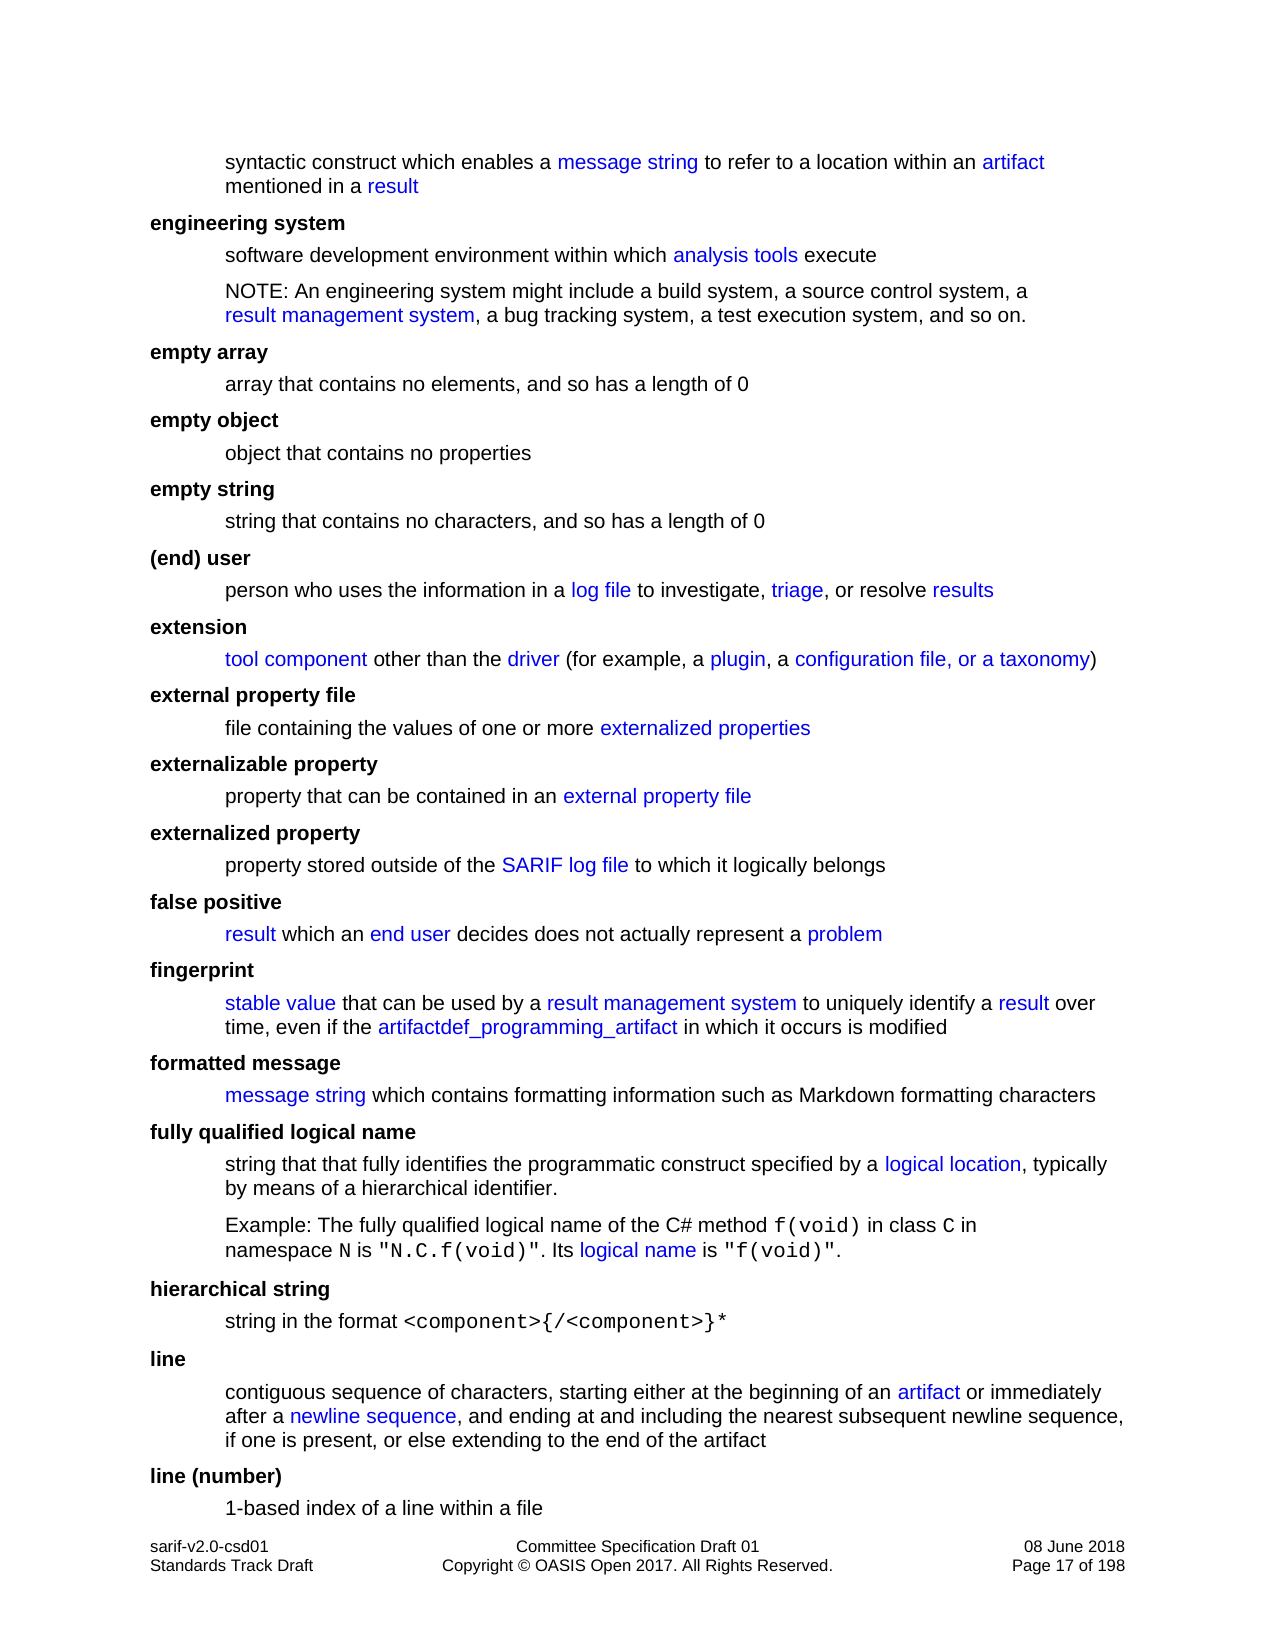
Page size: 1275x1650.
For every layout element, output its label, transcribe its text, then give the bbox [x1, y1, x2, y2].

text NOTE: An engineering system might include a build system, a source control system, a result management system, a bug tracking system, a test execution system, and so on. [225, 279, 1050, 327]
text string in the format <component>{/<component>}* [225, 1309, 1125, 1335]
text result which an end user decides does not actually represent a problem [225, 922, 1125, 946]
text string that that fully identifies the programmatic construct specified by a logical location, typically by means of a hierarchical identifier. [225, 1152, 1125, 1200]
text array that contains no elements, and so has a length of 0 [225, 372, 1125, 396]
text object that contains no properties [225, 441, 1125, 464]
text property that can be contained in an external property file [225, 784, 1125, 808]
text stable value that can be used by a result management system to uniquely identify a result over time, even if the artifactdef_programming_artifact in which it occurs is modified [225, 991, 1125, 1038]
text 1-based index of a line within a file [225, 1496, 1125, 1520]
text Example: The fully qualified logical name of the C# method f(void) in class C in namespace N is "N.C.f(void)". Its logical name is "f(void)". [225, 1212, 1050, 1264]
text hierarchical string [150, 1277, 825, 1301]
text empty array [150, 339, 825, 363]
text (end) user [150, 546, 825, 570]
text empty object [150, 408, 825, 432]
text line (number) [150, 1464, 825, 1488]
text property stored outside of the SARIF log file to which it logically belongs [225, 853, 1125, 877]
text fingerprint [150, 958, 825, 982]
text extension [150, 614, 825, 638]
text empty string [150, 477, 825, 501]
text line [150, 1347, 825, 1371]
text formatted message [150, 1051, 825, 1075]
text person who uses the information in a log file to investigate, triage, or resolve results [225, 578, 1125, 602]
text string that contains no characters, and so has a length of 0 [225, 509, 1125, 533]
text contiguous sequence of characters, starting either at the beginning of an artifact or immediately after a newline sequence, and ending at and including the nearest subsequent newline sequence, if one is present, or else extending to the end of the artifact [225, 1379, 1125, 1451]
text tool component other than the driver (for example, a plugin, a configuration file, or a taxonomy) [225, 647, 1125, 671]
text file containing the values of one or more externalized properties [225, 716, 1125, 739]
text engineering system [150, 210, 825, 234]
text fully qualified logical name [150, 1120, 825, 1144]
text message string which contains formatting information such as Markdown formatting characters [225, 1083, 1125, 1107]
text syntactic construct which enables a message string to refer to a location within an artifact mentioned in a result [225, 150, 1125, 198]
text externalizable property [150, 752, 825, 776]
text false positive [150, 889, 825, 913]
text externalized property [150, 821, 825, 845]
text external property file [150, 683, 825, 707]
text software development environment within which analysis tools execute [225, 243, 1125, 267]
